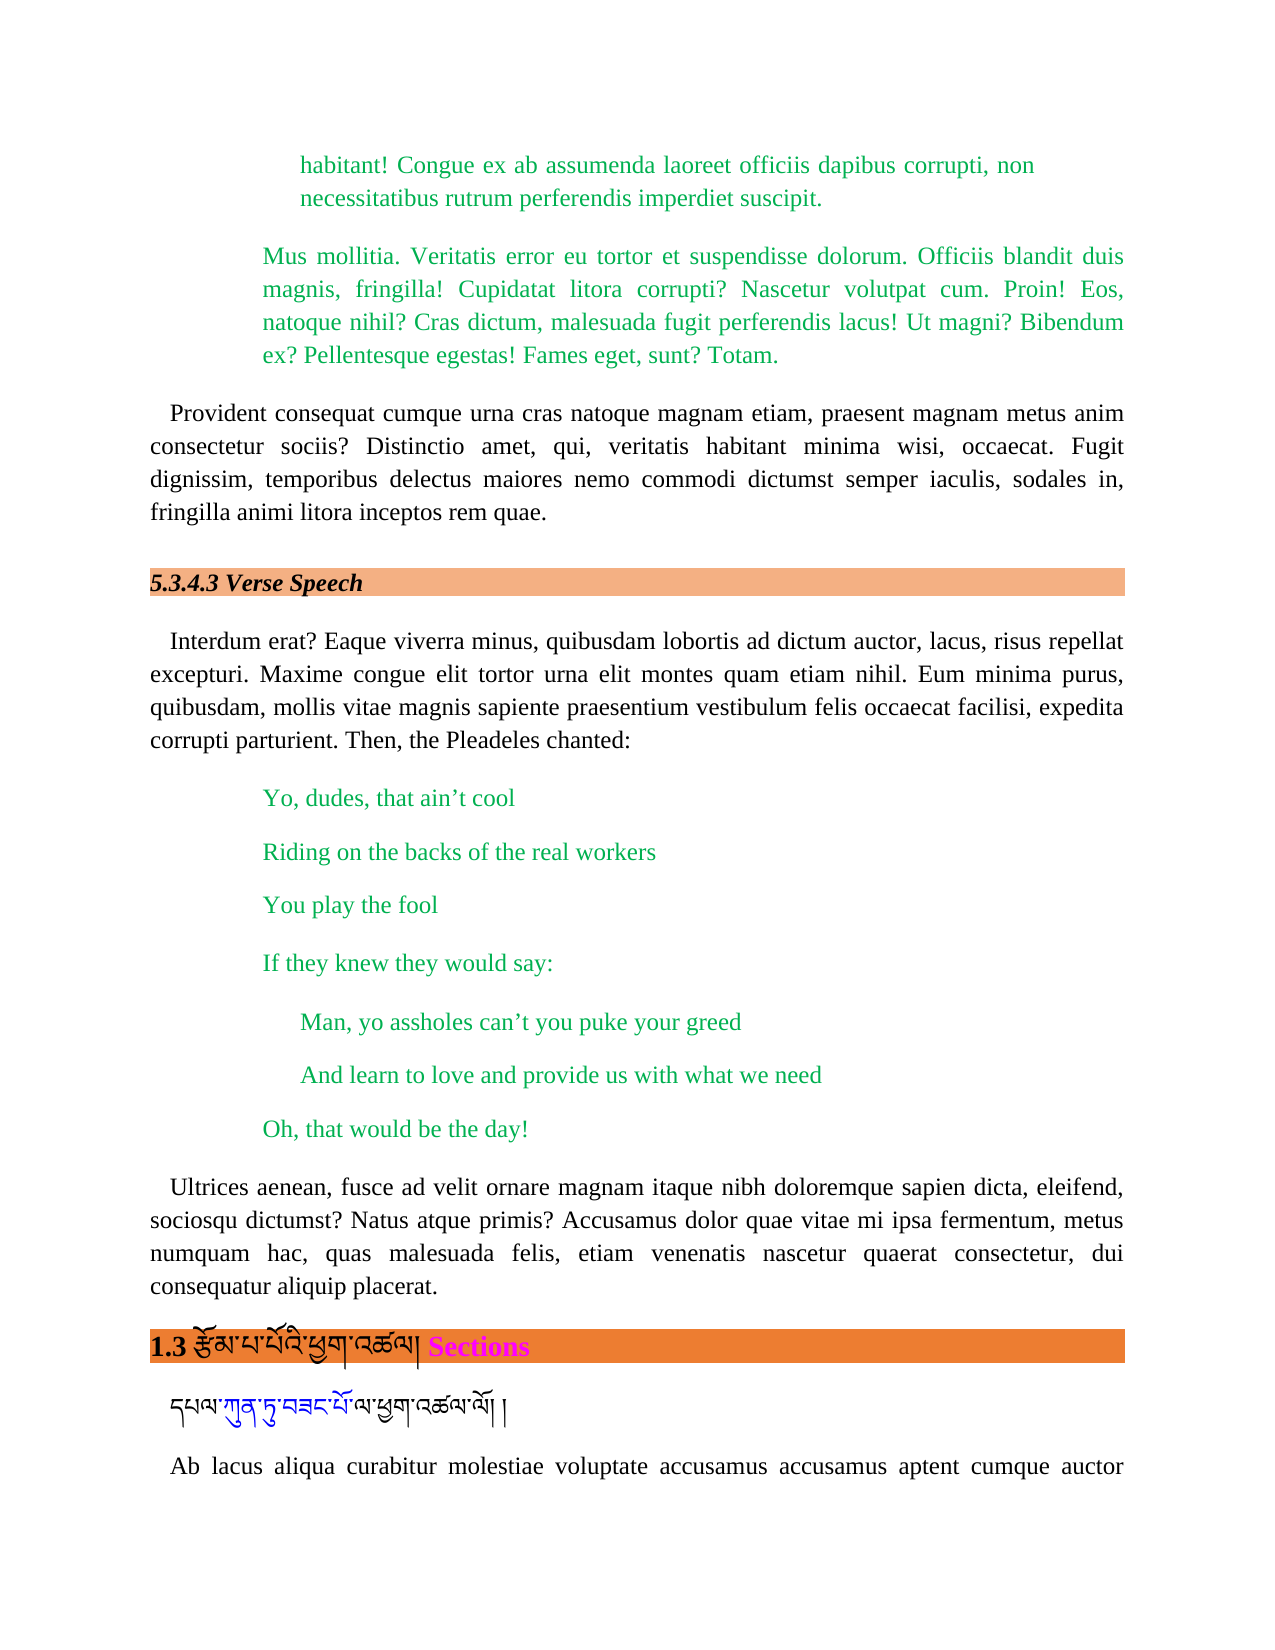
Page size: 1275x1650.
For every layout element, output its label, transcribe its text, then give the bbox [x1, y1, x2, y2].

text Oh, that would be the day! [262, 1114, 1050, 1143]
text Interdum erat? Eaque viverra minus, quibusdam lobortis ad dictum auctor, lacus, risus repellat excepturi. Maxime congue elit tortor urna elit montes quam etiam nihil. Eum minima purus, quibusdam, mollis vitae magnis sapiente praesentium vestibulum felis occaecat facilisi, expedita corrupti parturient. Then, the Pleadeles chanted: [150, 626, 1125, 753]
text And learn to love and provide us with what we need [300, 1060, 1020, 1089]
subtitle 5.3.4.3 Verse Speech [150, 568, 1125, 596]
text If they knew they would say: [262, 948, 1050, 977]
text Yo, dudes, that ain’t cool [262, 783, 1050, 812]
text Man, yo assholes can’t you puke your greed [300, 1007, 1020, 1035]
text Mus mollitia. Veritatis error eu tortor et suspendisse dolorum. Officiis blandit duis magnis, fringilla! Cupidatat litora corrupti? Nascetur volutpat cum. Proin! Eos, natoque nihil? Cras dictum, malesuada fugit perferendis lacus! Ut magni? Bibendum ex? Pellentesque egestas! Fames eget, sunt? Totam. [262, 241, 1125, 369]
text Riding on the backs of the real workers [262, 837, 1050, 865]
text Provident consequat cumque urna cras natoque magnam etiam, praesent magnam metus anim consectetur sociis? Distinctio amet, qui, veritatis habitant minima wisi, occaecat. Fugit dignissim, temporibus delectus maiores nemo commodi dictumst semper iaculis, sodales in, fringilla animi litora inceptos rem quae. [150, 398, 1125, 526]
subtitle 1.3 རྩོམ་པ་པོའི་ཕྱག་འཚལ། Sections [150, 1329, 1125, 1363]
text You play the fool [262, 891, 1050, 919]
text དཔལ་ཀུན་ཏུ་བཟང་པོ་ལ་ཕྱག་འཚལ་ལོ། ། [150, 1393, 1125, 1422]
text Ultrices aenean, fusce ad velit ornare magnam itaque nibh doloremque sapien dicta, eleifend, sociosqu dictumst? Natus atque primis? Accusamus dolor quae vitae mi ipsa fermentum, metus numquam hac, quas malesuada felis, etiam venenatis nascetur quaerat consectetur, dui consequatur aliquip placerat. [150, 1172, 1125, 1300]
